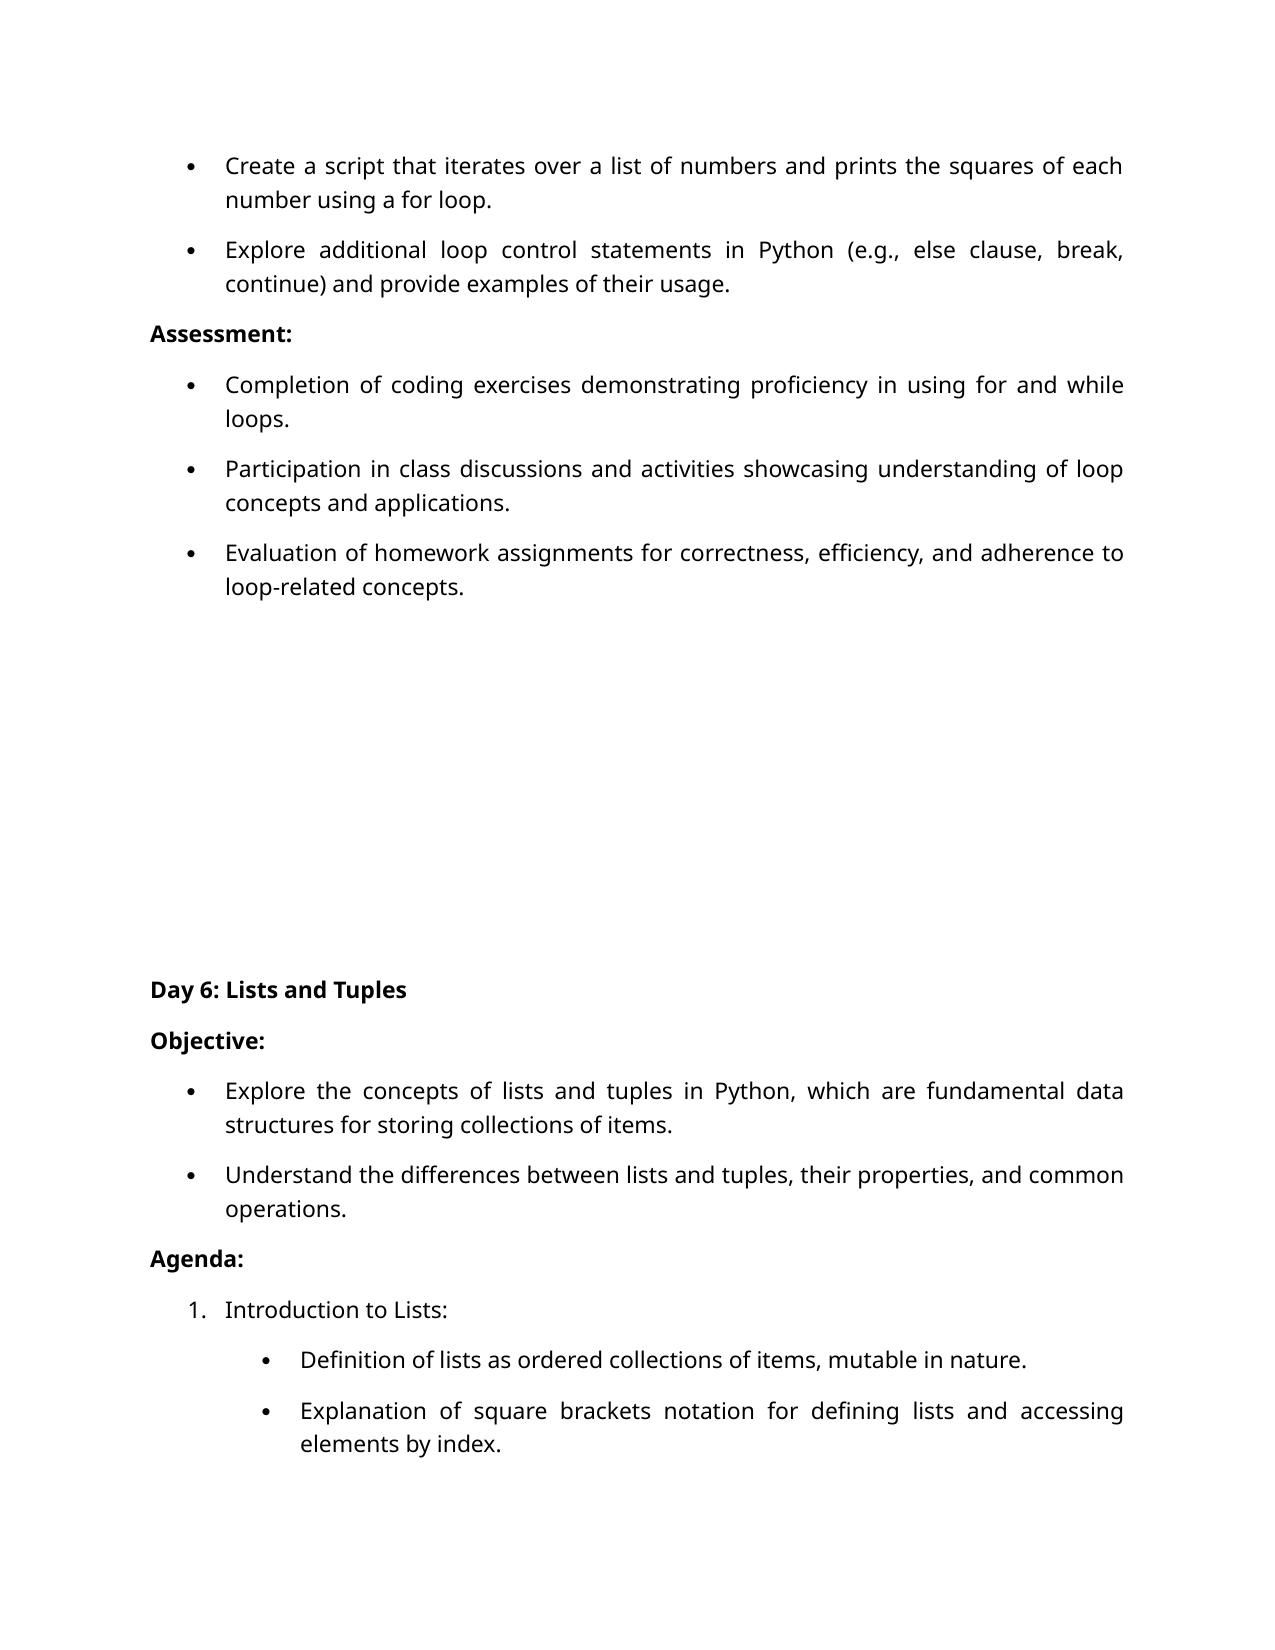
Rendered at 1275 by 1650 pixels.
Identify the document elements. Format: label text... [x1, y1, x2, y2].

list Understand the differences between lists and tuples, their properties, and common operations. [187, 1159, 1125, 1224]
list Participation in class discussions and activities showcasing understanding of loop concepts and applications. [187, 453, 1125, 518]
list Explore the concepts of lists and tuples in Python, which are fundamental data structures for storing collections of items. [187, 1075, 1125, 1140]
list Introduction to Lists: [187, 1294, 1125, 1325]
list Completion of coding exercises demonstrating proficiency in using for and while loops. [187, 369, 1125, 434]
text Assessment: [150, 318, 1125, 349]
text Agenda: [150, 1243, 1125, 1274]
list Create a script that iterates over a list of numbers and prints the squares of each number using a for loop. [187, 150, 1125, 215]
list Definition of lists as ordered collections of items, mutable in nature. [262, 1344, 1125, 1375]
list Explanation of square brackets notation for defining lists and accessing elements by index. [262, 1394, 1125, 1459]
list Evaluation of homework assignments for correctness, efficiency, and adherence to loop-related concepts. [187, 537, 1125, 602]
text Day 6: Lists and Tuples [150, 974, 1125, 1005]
list Explore additional loop control statements in Python (e.g., else clause, break, continue) and provide examples of their usage. [187, 234, 1125, 299]
text Objective: [150, 1024, 1125, 1056]
